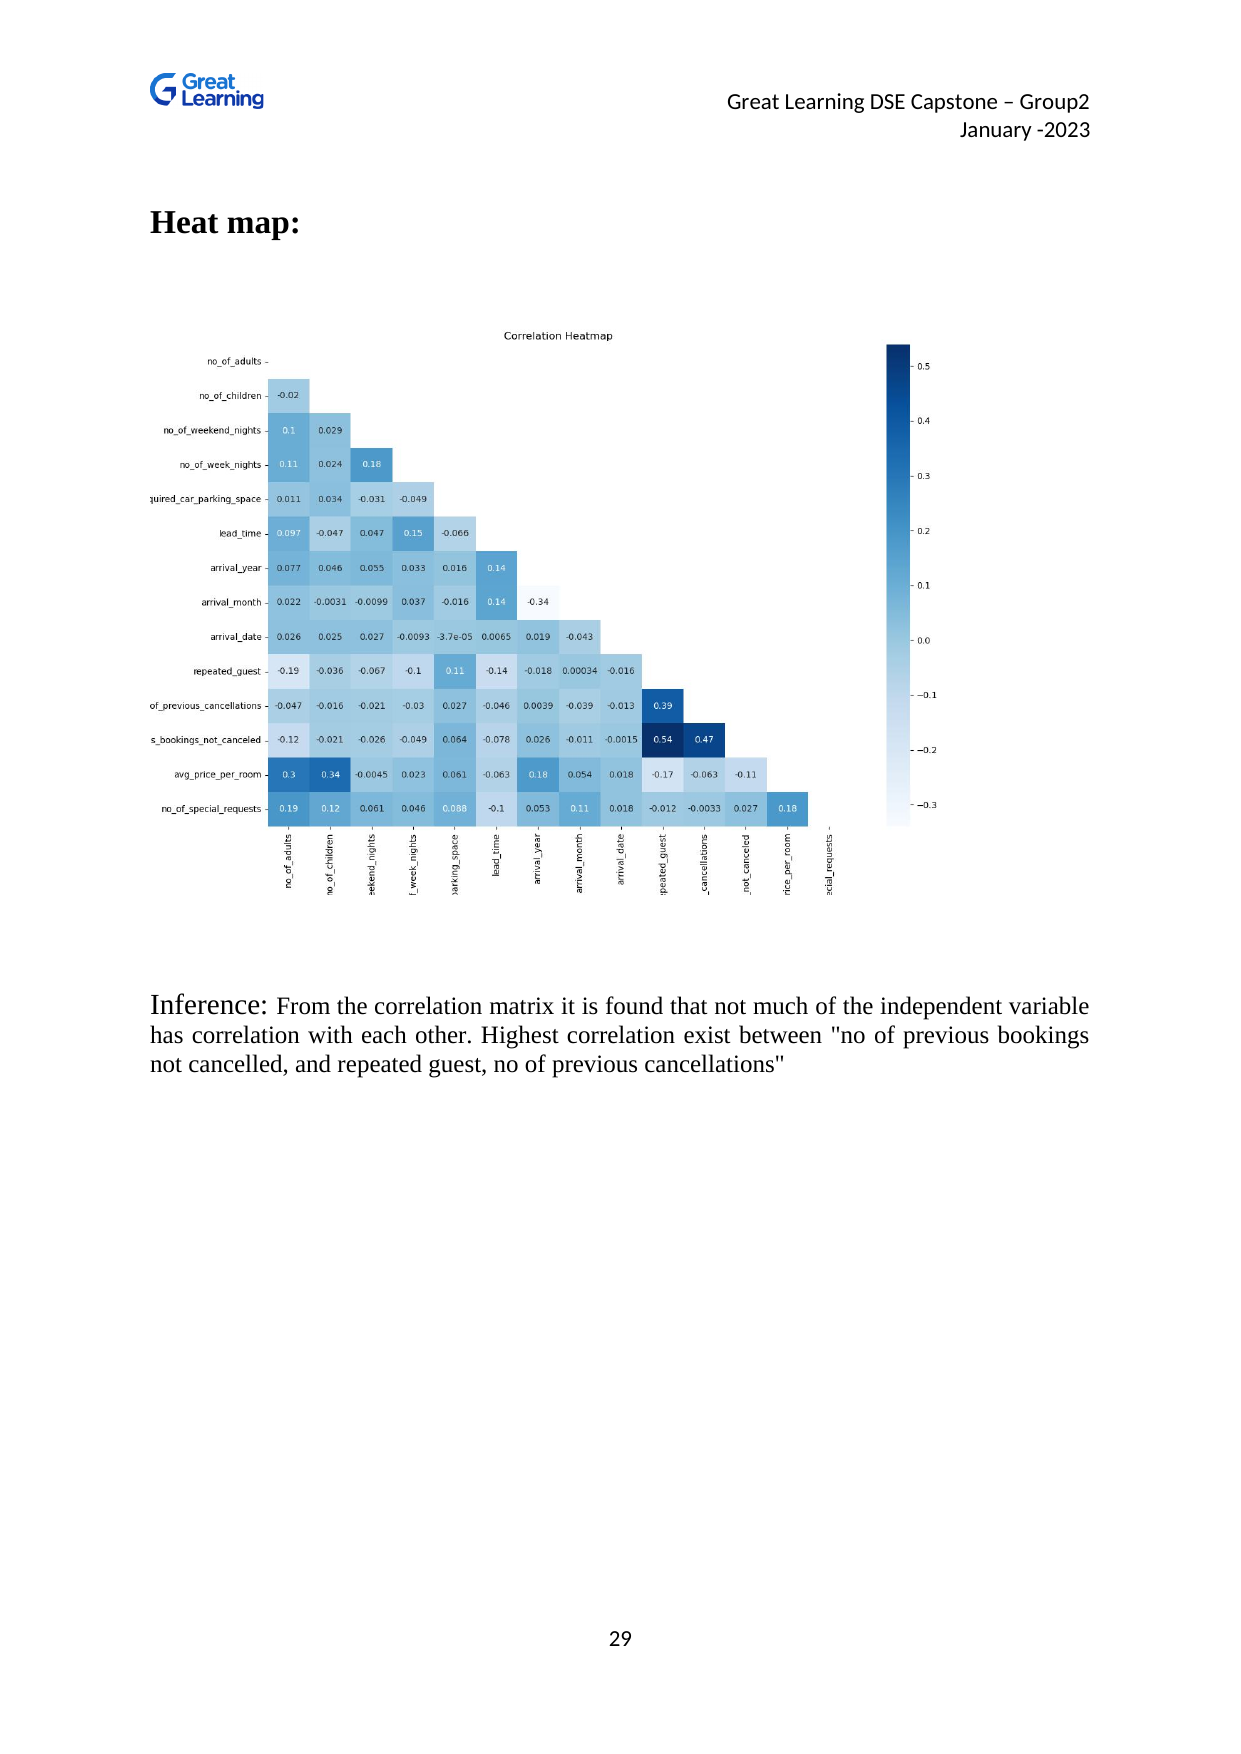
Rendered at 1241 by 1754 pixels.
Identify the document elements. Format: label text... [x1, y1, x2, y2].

picture [150, 270, 1089, 895]
text Inference: From the correlation matrix it is found that not much of the independent variable has correlation with each other. Highest correlation exist between "no of previous bookings not cancelled, and repeated guest, no of previous cancellations" [150, 987, 1090, 1078]
text Heat map: [150, 202, 1090, 241]
picture [150, 73, 264, 109]
